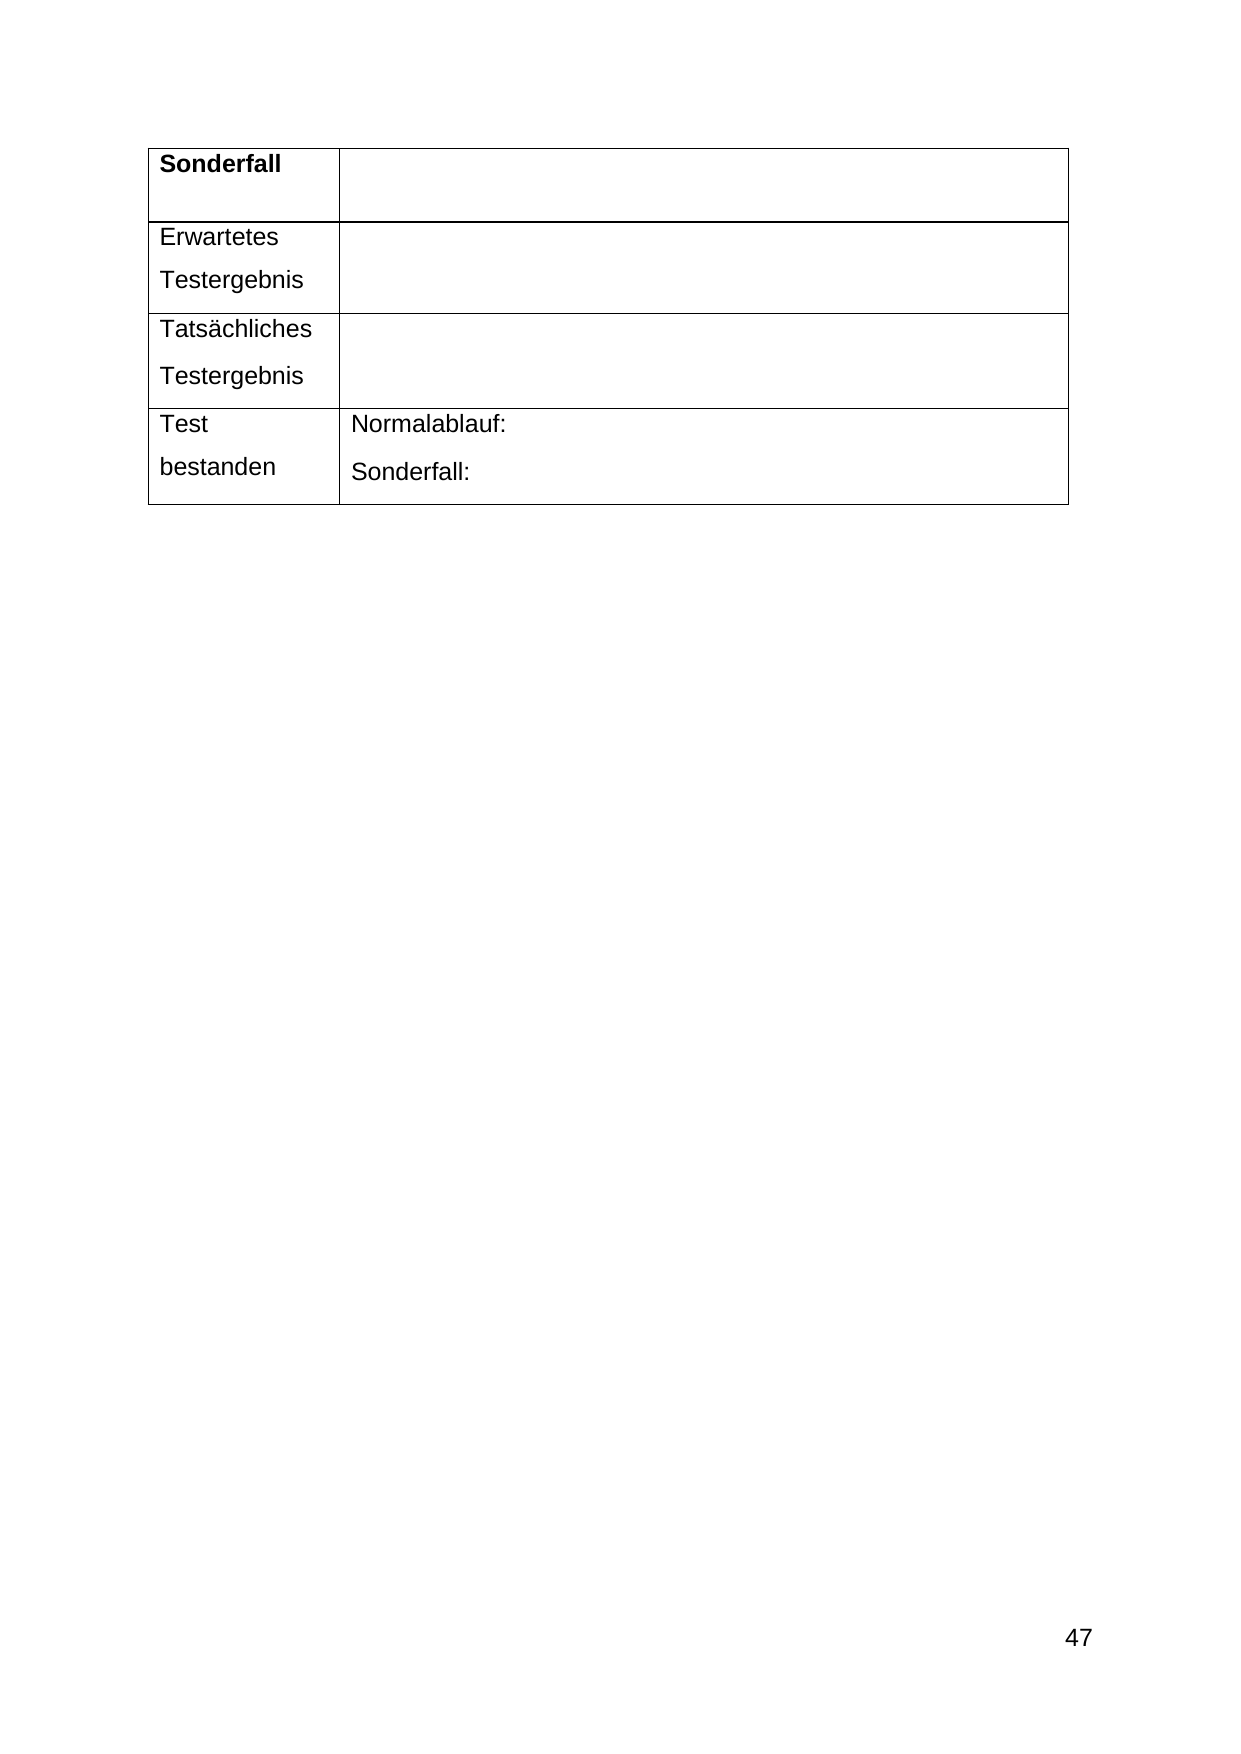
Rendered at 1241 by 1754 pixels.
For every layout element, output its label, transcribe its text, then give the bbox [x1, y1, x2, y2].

table_cell Tatsächliches Testergebnis [149, 314, 339, 408]
table_cell [340, 314, 1068, 408]
table_cell Normalablauf: Sonderfall: [340, 409, 1068, 504]
table_cell Sonderfall [149, 149, 339, 221]
table_cell Erwartetes Testergebnis [149, 223, 339, 313]
table_cell [340, 149, 1068, 221]
table_cell [340, 223, 1068, 313]
table_cell Test bestanden [149, 409, 339, 504]
